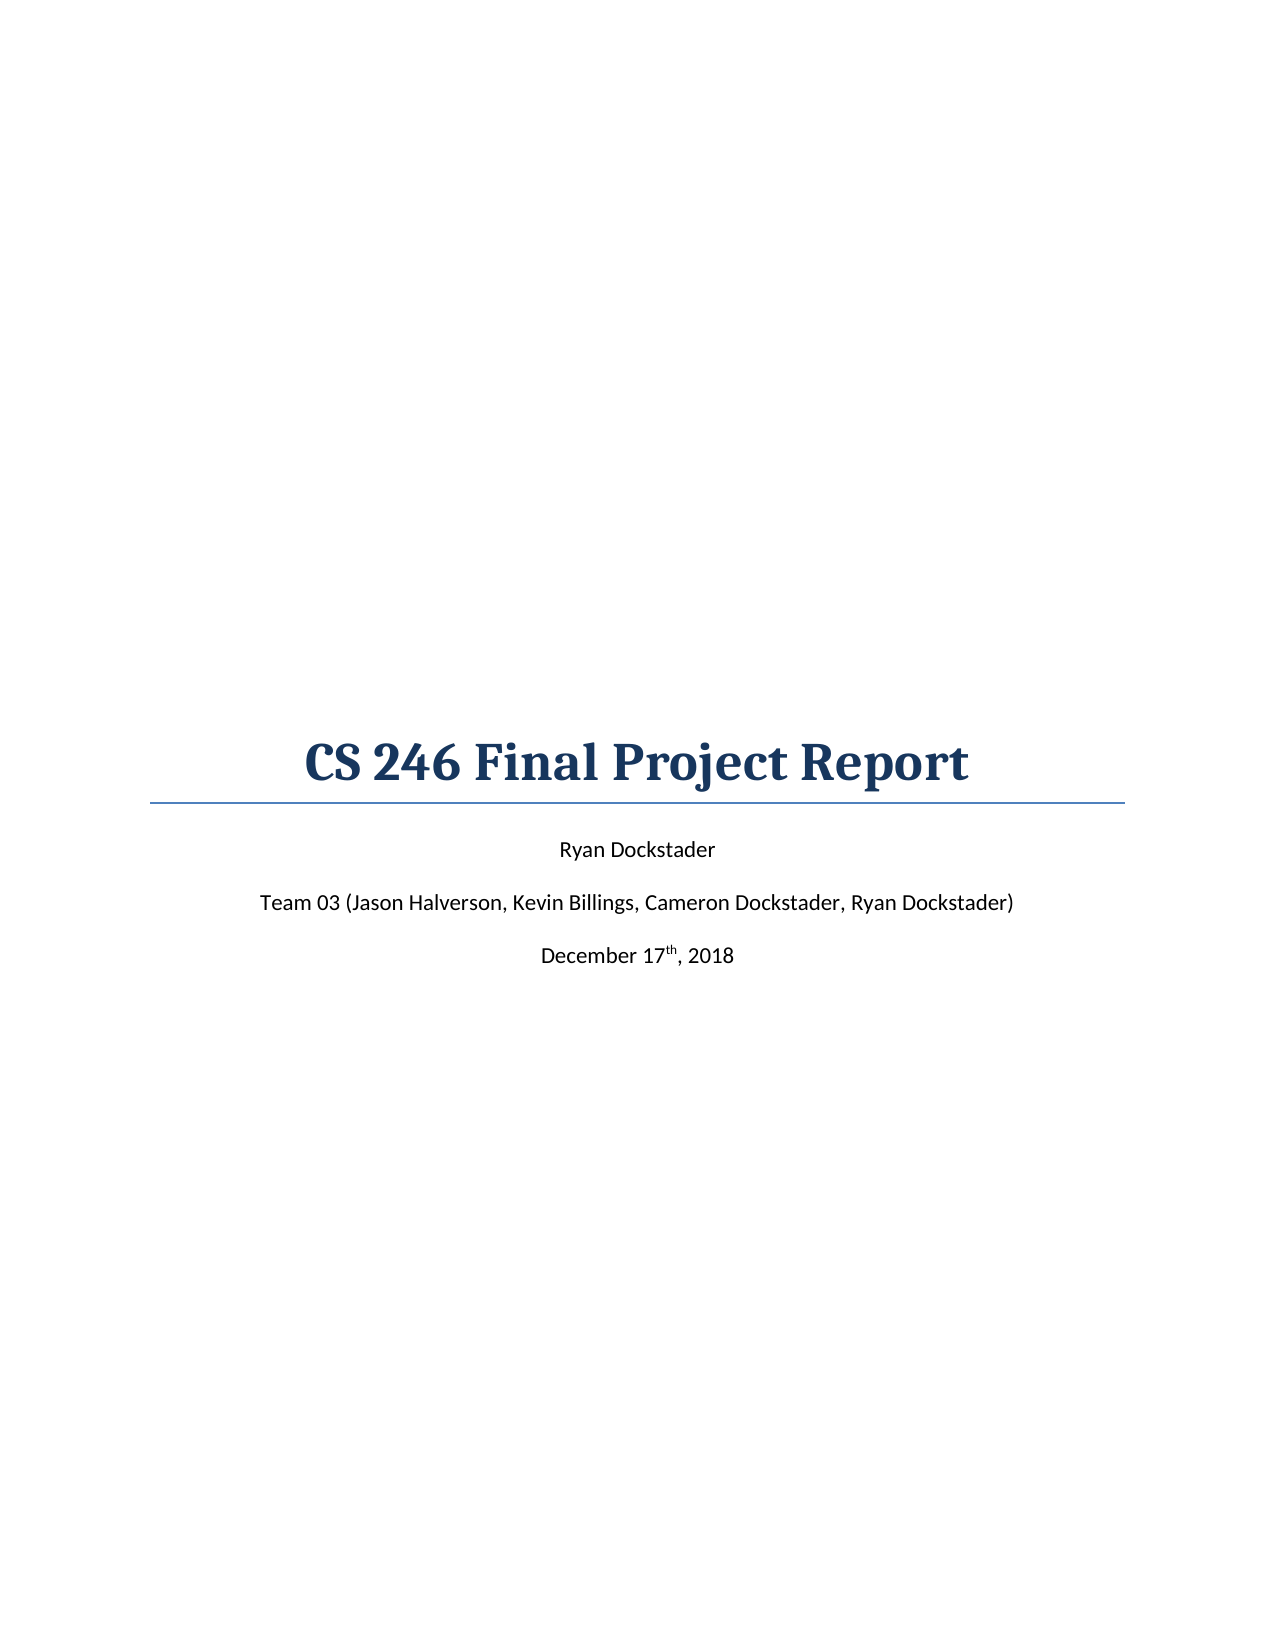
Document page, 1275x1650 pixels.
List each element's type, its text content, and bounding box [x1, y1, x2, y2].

text Ryan Dockstader [150, 835, 1125, 863]
title CS 246 Final Project Report [150, 731, 1125, 802]
text Team 03 (Jason Halverson, Kevin Billings, Cameron Dockstader, Ryan Dockstader) [150, 888, 1125, 916]
text December 17th, 2018 [150, 941, 1125, 969]
